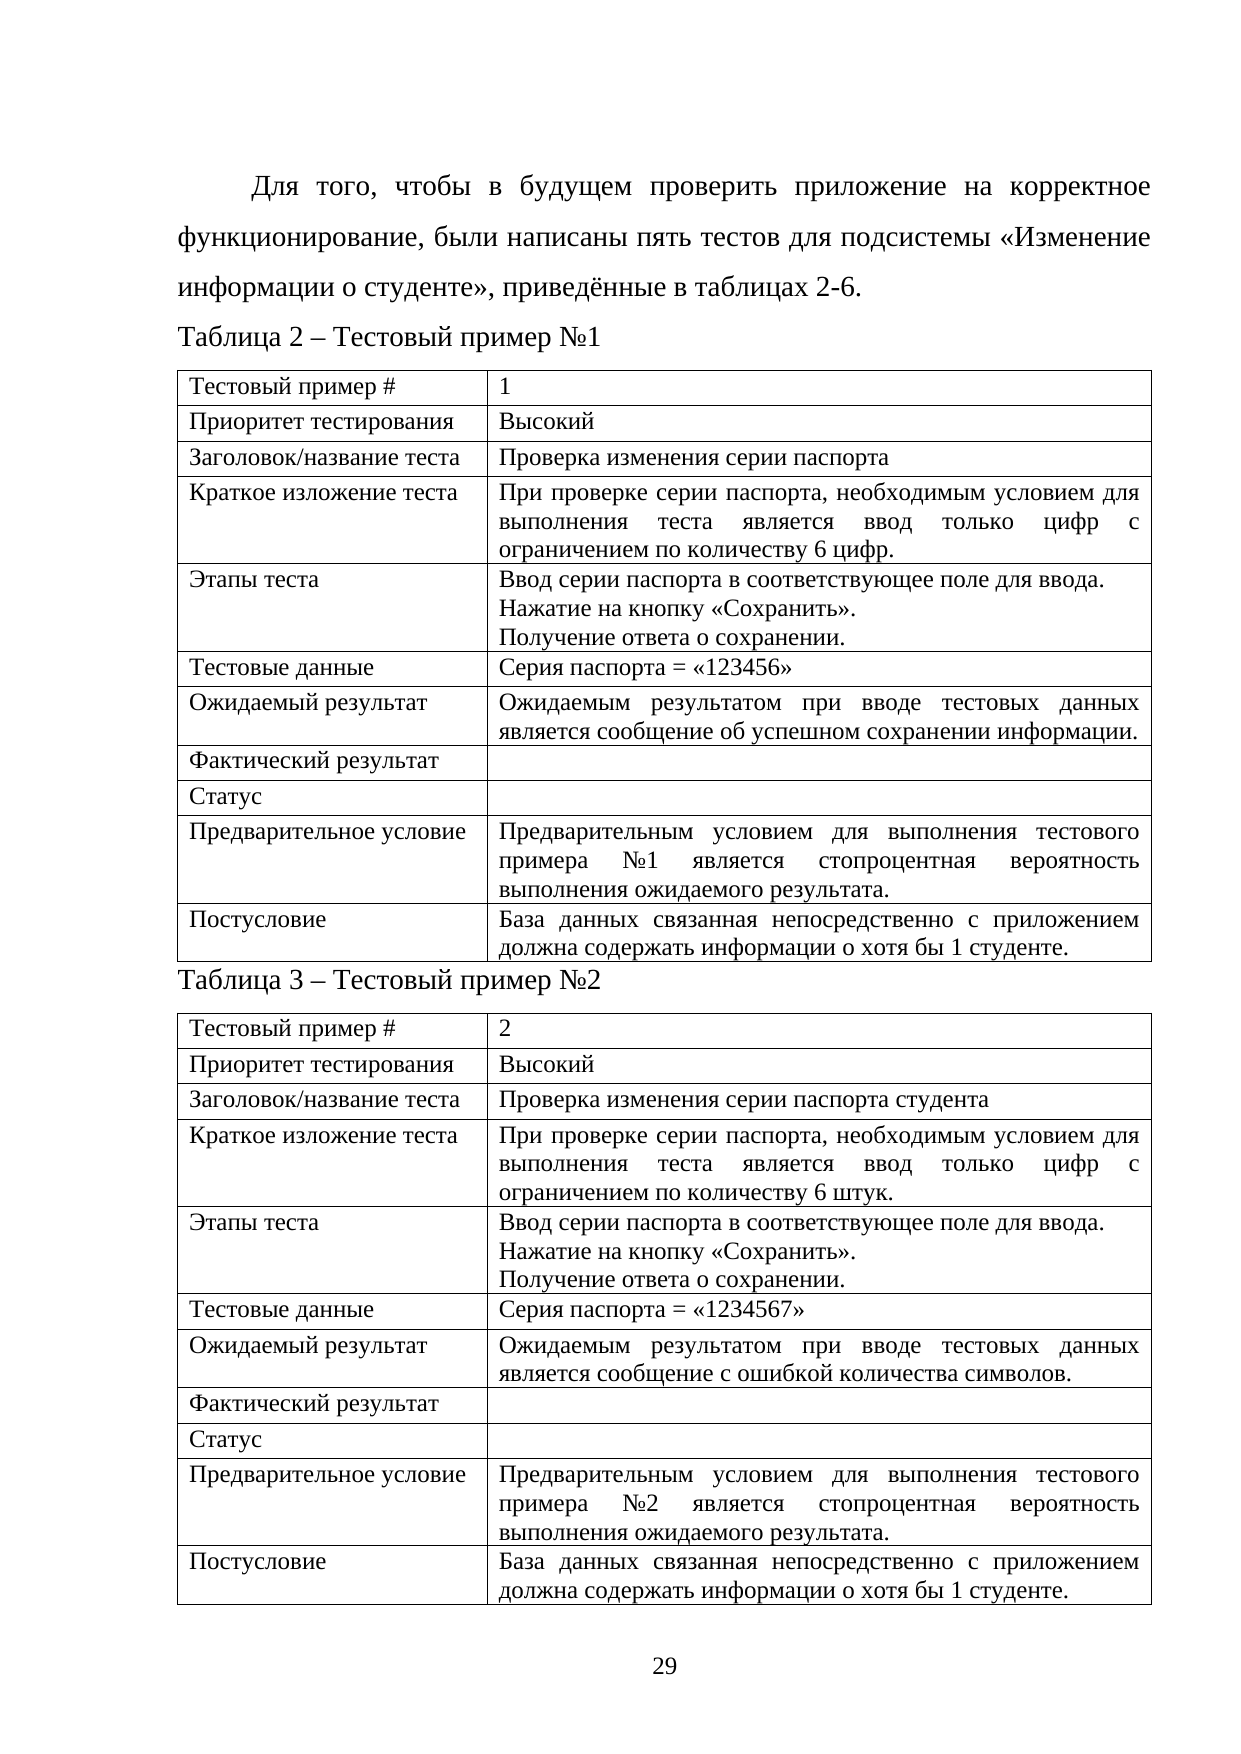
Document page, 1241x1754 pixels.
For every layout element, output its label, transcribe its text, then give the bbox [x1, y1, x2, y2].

table_cell Тестовые данные [178, 652, 487, 686]
table_cell Краткое изложение теста [178, 1120, 487, 1206]
table_header 2 [488, 1014, 1151, 1048]
table_cell Проверка изменения серии паспорта [488, 442, 1151, 476]
table_cell Ввод серии паспорта в соответствующее поле для ввода. Нажатие на кнопку «Сохранить». Получение ответа о сохранении. [488, 564, 1151, 651]
table_cell Фактический результат [178, 1388, 487, 1423]
table_cell Фактический результат [178, 746, 487, 780]
table_cell Предварительным условием для выполнения тестового примера №1 является стопроцентная вероятность выполнения ожидаемого результата. [488, 816, 1151, 903]
table_header Тестовый пример # [178, 371, 487, 405]
table_cell Серия паспорта = «123456» [488, 652, 1151, 686]
table_cell База данных связанная непосредственно с приложением должна содержать информации о хотя бы 1 студенте. [488, 904, 1151, 961]
table_cell Предварительное условие [178, 816, 487, 903]
table_cell Ожидаемым результатом при вводе тестовых данных является сообщение с ошибкой количества символов. [488, 1330, 1151, 1387]
text Для того, чтобы в будущем проверить приложение на корректное функционирование, были написаны пять тестов для подсистемы «Изменение информации о студенте», приведённые в таблицах 2-6. [177, 168, 1152, 303]
table_cell Приоритет тестирования [178, 406, 487, 441]
table_cell [488, 781, 1151, 815]
table_cell Высокий [488, 406, 1151, 441]
table_cell Предварительное условие [178, 1459, 487, 1545]
table_cell Этапы теста [178, 1207, 487, 1293]
table_header 1 [488, 371, 1151, 405]
table_cell Ожидаемый результат [178, 687, 487, 744]
table_cell Заголовок/название теста [178, 1084, 487, 1119]
table_cell Ввод серии паспорта в соответствующее поле для ввода. Нажатие на кнопку «Сохранить». Получение ответа о сохранении. [488, 1207, 1151, 1293]
table_cell Краткое изложение теста [178, 477, 487, 563]
table_cell Серия паспорта = «1234567» [488, 1294, 1151, 1329]
table_cell [488, 1424, 1151, 1458]
table_cell [488, 1388, 1151, 1423]
table_cell При проверке серии паспорта, необходимым условием для выполнения теста является ввод только цифр с ограничением по количеству 6 цифр. [488, 477, 1151, 563]
table_cell Тестовые данные [178, 1294, 487, 1329]
table_header Тестовый пример # [178, 1014, 487, 1048]
text Тестовый пример №1 [177, 319, 1152, 353]
table_cell Высокий [488, 1049, 1151, 1083]
table_cell Статус [178, 1424, 487, 1458]
table_cell Этапы теста [178, 564, 487, 651]
table_cell Проверка изменения серии паспорта студента [488, 1084, 1151, 1119]
table_cell Ожидаемый результат [178, 1330, 487, 1387]
text Тестовый пример №2 [177, 962, 1152, 996]
table_cell Постусловие [178, 1546, 487, 1604]
table_cell [488, 746, 1151, 780]
table_cell Постусловие [178, 904, 487, 961]
table_cell База данных связанная непосредственно с приложением должна содержать информации о хотя бы 1 студенте. [488, 1546, 1151, 1604]
table_cell Ожидаемым результатом при вводе тестовых данных является сообщение об успешном сохранении информации. [488, 687, 1151, 744]
table_cell При проверке серии паспорта, необходимым условием для выполнения теста является ввод только цифр с ограничением по количеству 6 штук. [488, 1120, 1151, 1206]
table_cell Заголовок/название теста [178, 442, 487, 476]
table_cell Приоритет тестирования [178, 1049, 487, 1083]
table_cell Статус [178, 781, 487, 815]
table_cell Предварительным условием для выполнения тестового примера №2 является стопроцентная вероятность выполнения ожидаемого результата. [488, 1459, 1151, 1545]
